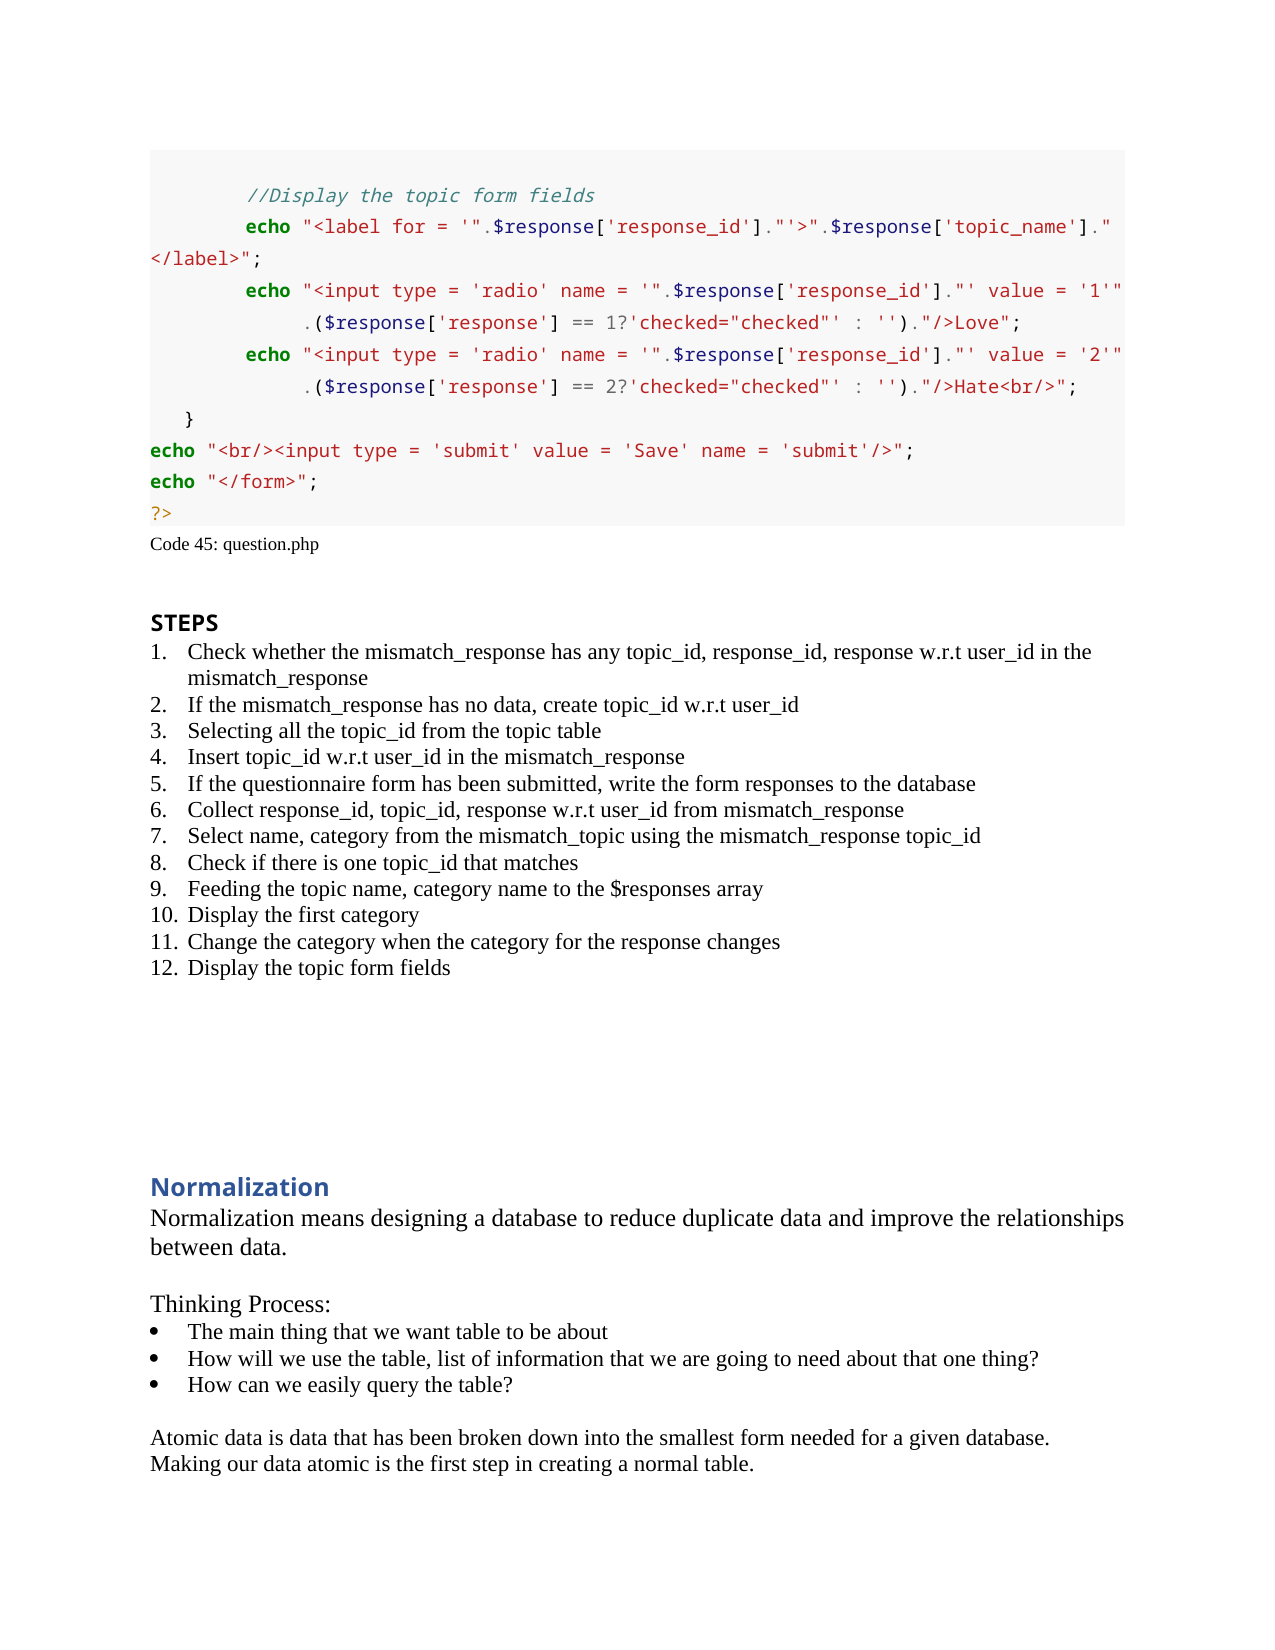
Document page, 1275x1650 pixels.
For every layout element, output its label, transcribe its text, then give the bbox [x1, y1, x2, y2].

list Feeding the topic name, category name to the $responses array [150, 875, 1125, 902]
list How can we easily query the table? [150, 1371, 1125, 1397]
list Insert topic_id w.r.t user_id in the mismatch_response [150, 743, 1125, 770]
list Check whether the mismatch_response has any topic_id, response_id, response w.r.t user_id in the mismatch_response [150, 638, 1125, 691]
list Selecting all the topic_id from the topic table [150, 717, 1125, 743]
text Code 45: question.php [150, 532, 1125, 554]
text .($response['response'] == 1?'checked="checked"' : '')."/>Love"; [150, 309, 1125, 335]
list Display the first category [150, 902, 1125, 928]
text ?> [150, 501, 1125, 526]
list If the mismatch_response has no data, create topic_id w.r.t user_id [150, 691, 1125, 717]
list Check if there is one topic_id that matches [150, 849, 1125, 875]
text Thinking Process: [150, 1289, 1125, 1318]
text Atomic data is data that has been broken down into the smallest form needed for a given database. Making our data atomic is the first step in creating a normal table. [150, 1424, 1125, 1476]
list Collect response_id, topic_id, response w.r.t user_id from mismatch_response [150, 796, 1125, 822]
text } [150, 405, 1125, 431]
text echo "<label for = '".$response['response_id']."'>".$response['topic_name']." </label>"; [150, 214, 1125, 271]
text .($response['response'] == 2?'checked="checked"' : '')."/>Hate<br/>"; [150, 373, 1125, 399]
subtitle Normalization [150, 1169, 1125, 1203]
text Normalization means designing a database to reduce duplicate data and improve the relationships between data. [150, 1203, 1125, 1261]
list How will we use the table, list of information that we are going to need about that one thing? [150, 1345, 1125, 1371]
text STEPS [150, 607, 1125, 638]
list Change the category when the category for the response changes [150, 928, 1125, 954]
text echo "<input type = 'radio' name = '".$response['response_id']."' value = '2'" [150, 341, 1125, 367]
text echo "<br/><input type = 'submit' value = 'Save' name = 'submit'/>"; [150, 437, 1125, 462]
list If the questionnaire form has been submitted, write the form responses to the database [150, 770, 1125, 796]
text //Display the topic form fields [150, 182, 1125, 207]
text echo "<input type = 'radio' name = '".$response['response_id']."' value = '1'" [150, 277, 1125, 303]
list Display the topic form fields [150, 954, 1125, 981]
list The main thing that we want table to be about [150, 1318, 1125, 1345]
text echo "</form>"; [150, 469, 1125, 494]
list Select name, category from the mismatch_topic using the mismatch_response topic_id [150, 822, 1125, 849]
